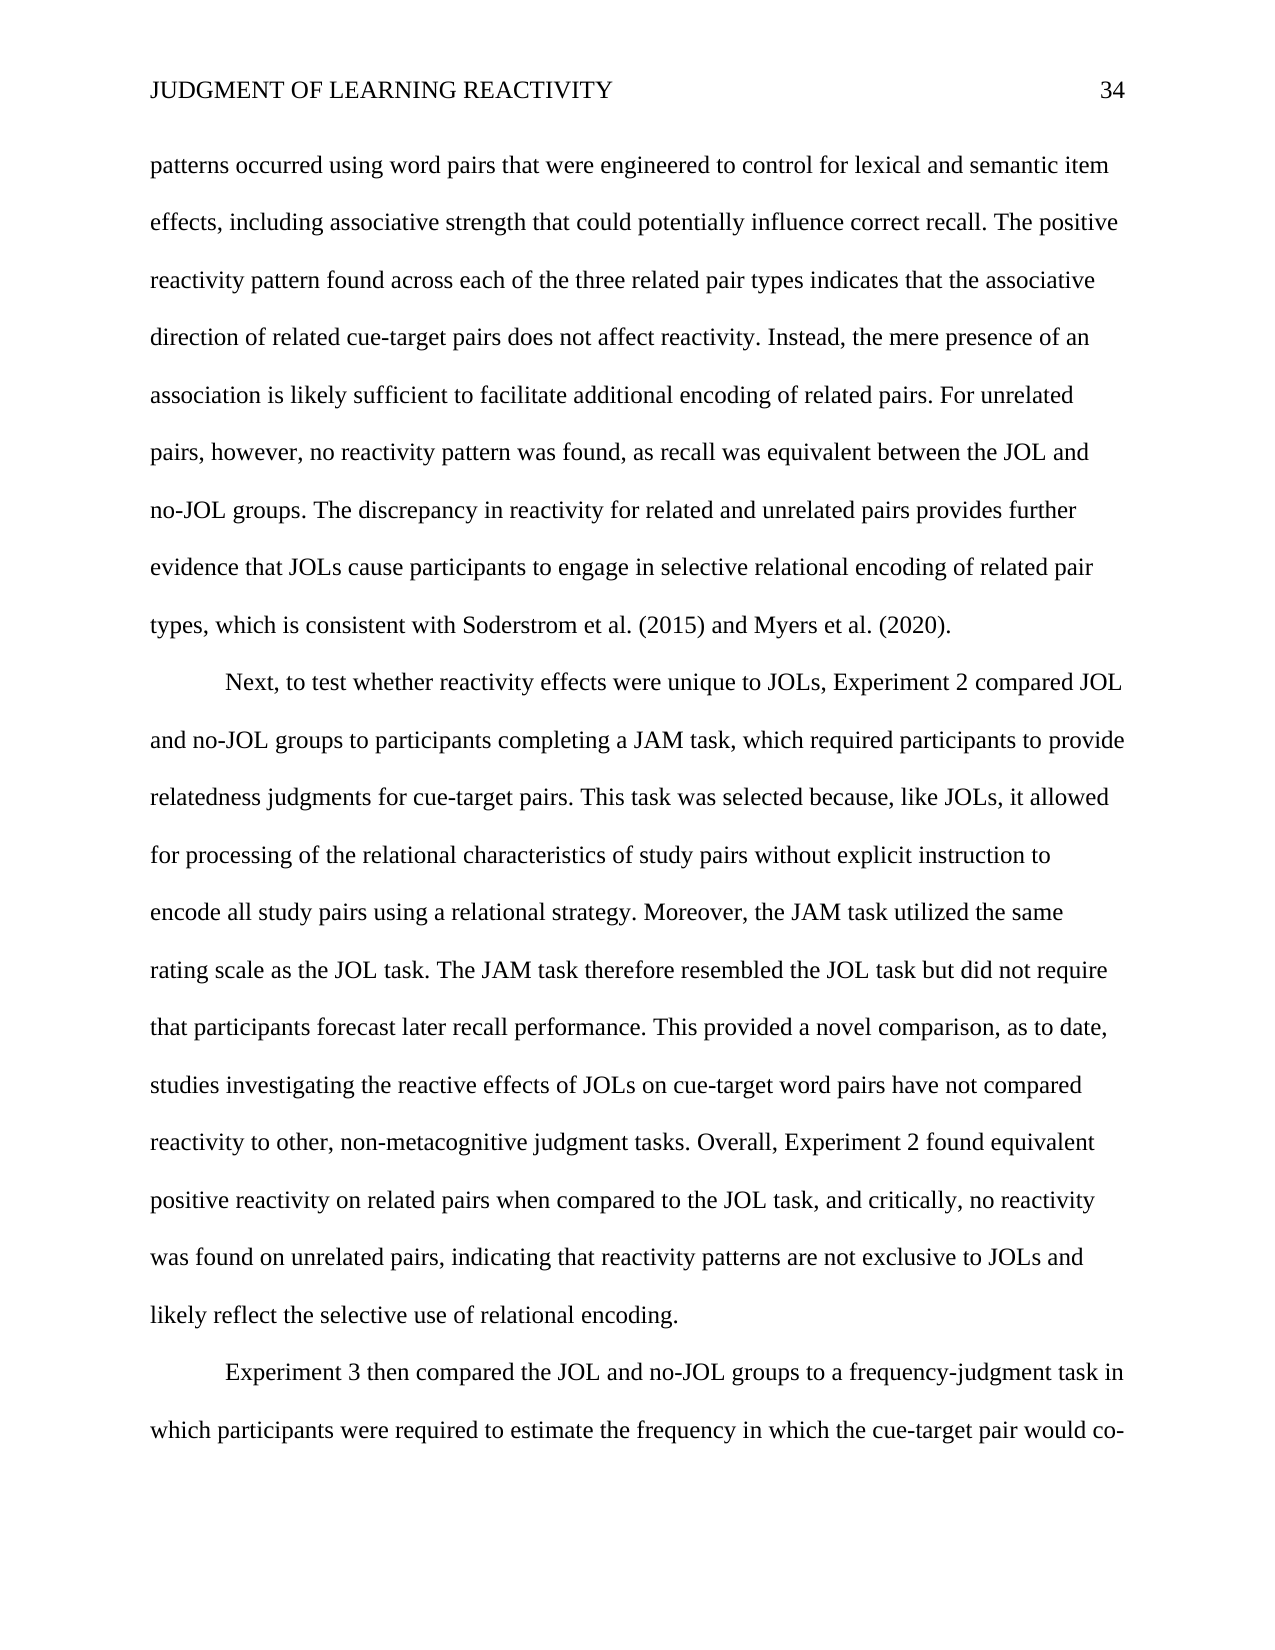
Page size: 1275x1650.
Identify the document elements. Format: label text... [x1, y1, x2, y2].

text Next, to test whether reactivity effects were unique to JOLs, Experiment 2 compared JOL and no-JOL groups to participants completing a JAM task, which required participants to provide relatedness judgments for cue-target pairs. This task was selected because, like JOLs, it allowed for processing of the relational characteristics of study pairs without explicit instruction to encode all study pairs using a relational strategy. Moreover, the JAM task utilized the same rating scale as the JOL task. The JAM task therefore resembled the JOL task but did not require that participants forecast later recall performance. This provided a novel comparison, as to date, studies investigating the reactive effects of JOLs on cue-target word pairs have not compared reactivity to other, non-metacognitive judgment tasks. Overall, Experiment 2 found equivalent positive reactivity on related pairs when compared to the JOL task, and critically, no reactivity was found on unrelated pairs, indicating that reactivity patterns are not exclusive to JOLs and likely reflect the selective use of relational encoding. [150, 667, 1125, 1329]
